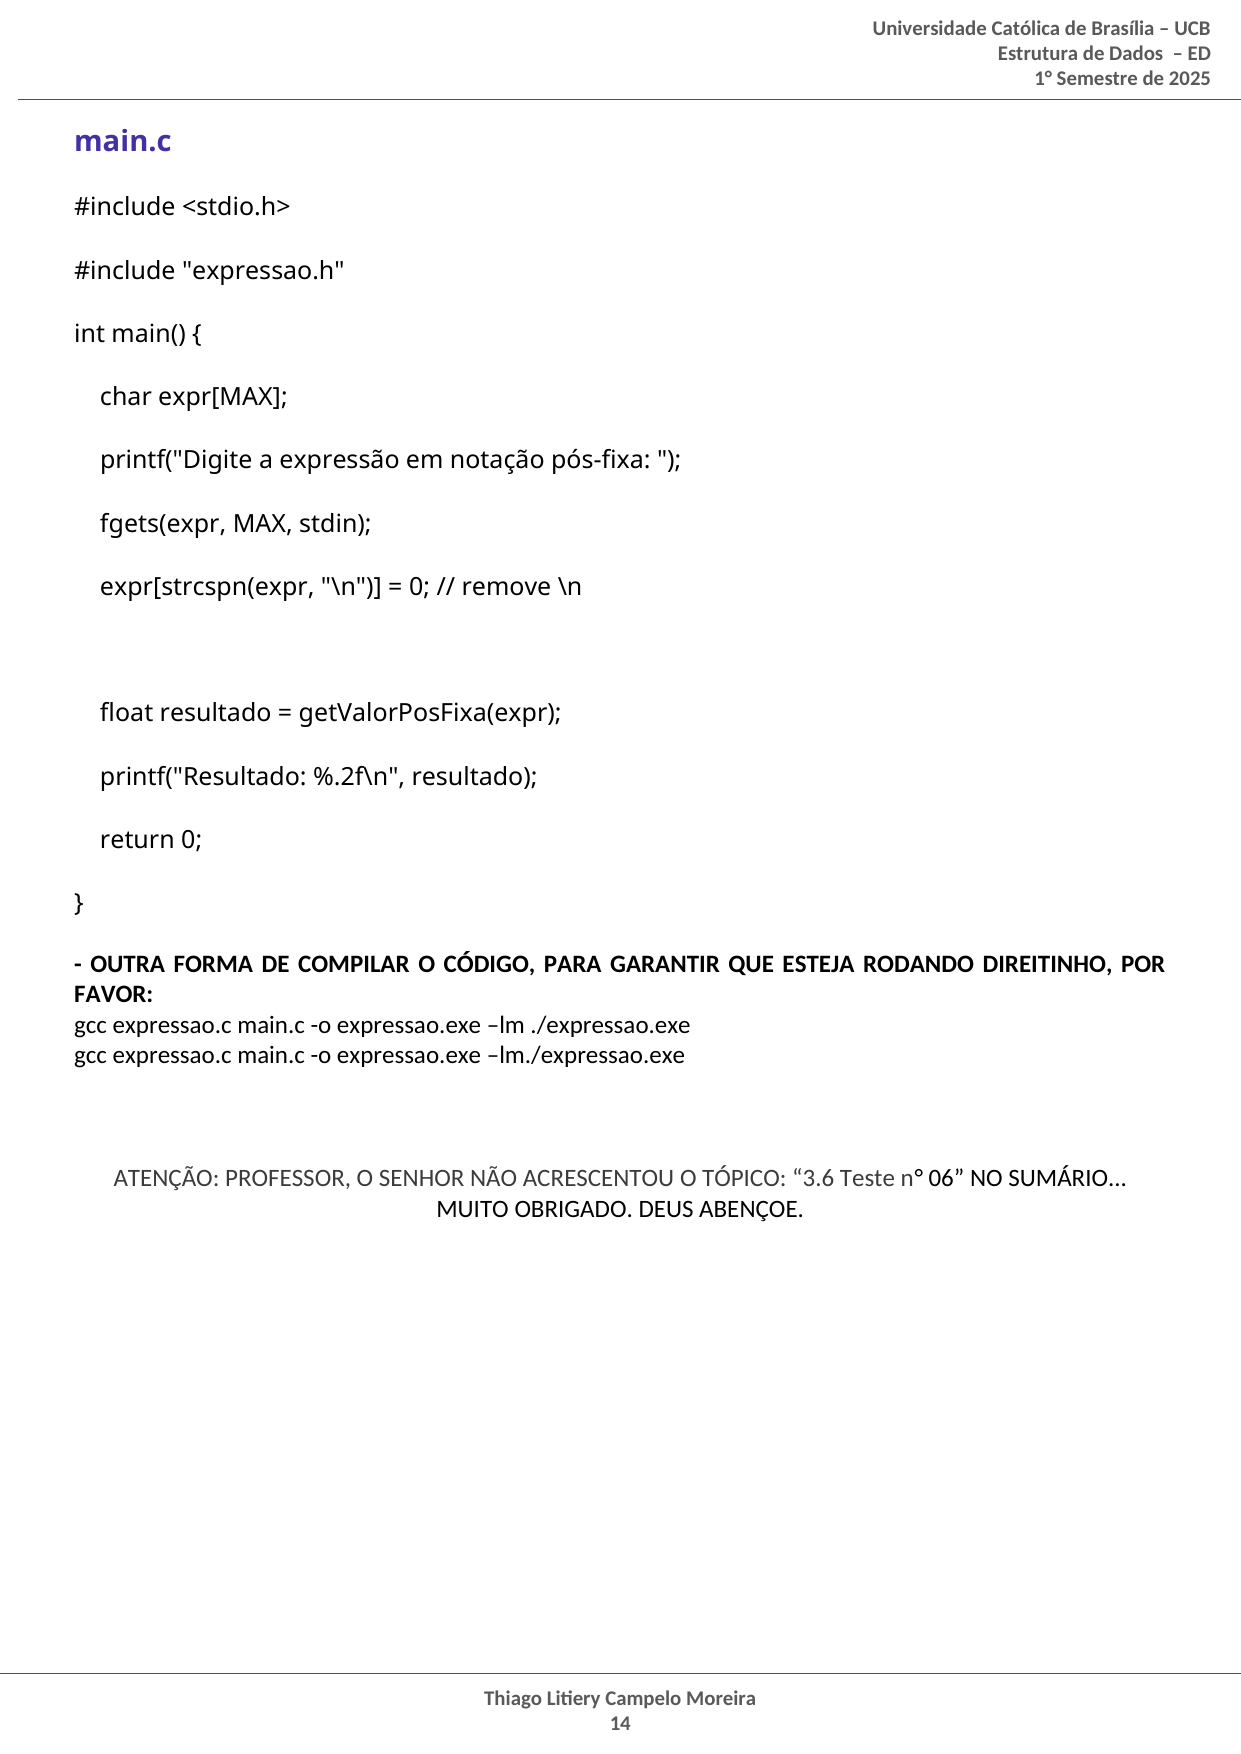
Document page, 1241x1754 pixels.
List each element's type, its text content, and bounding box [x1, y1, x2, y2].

subtitle main.c [74, 120, 1166, 160]
text expr[strcspn(expr, "\n")] = 0; // remove \n [74, 568, 1166, 602]
text float resultado = getValorPosFixa(expr); [74, 695, 1166, 729]
text - OUTRA FORMA DE COMPILAR O CÓDIGO, PARA GARANTIR QUE ESTEJA RODANDO DIREITINHO, POR FAVOR: [74, 948, 1166, 1009]
text #include "expressao.h" [74, 252, 1166, 286]
text return 0; [74, 821, 1166, 855]
text int main() { [74, 316, 1166, 349]
text #include <stdio.h> [74, 189, 1166, 223]
text printf("Digite a expressão em notação pós-fixa: "); [74, 442, 1166, 476]
text char expr[MAX]; [74, 379, 1166, 413]
text gcc expressao.c main.c -o expressao.exe –lm ./expressao.exe [74, 1009, 1166, 1039]
text fgets(expr, MAX, stdin); [74, 505, 1166, 539]
text MUITO OBRIGADO. DEUS ABENÇOE. [74, 1193, 1166, 1223]
text } [74, 884, 1166, 919]
text ATENÇÃO: PROFESSOR, O SENHOR NÃO ACRESCENTOU O TÓPICO: “3.6 Teste n° 06” NO SUMÁRIO... [74, 1162, 1166, 1193]
text printf("Resultado: %.2f\n", resultado); [74, 758, 1166, 792]
text gcc expressao.c main.c -o expressao.exe –lm./expressao.exe [74, 1039, 1166, 1070]
